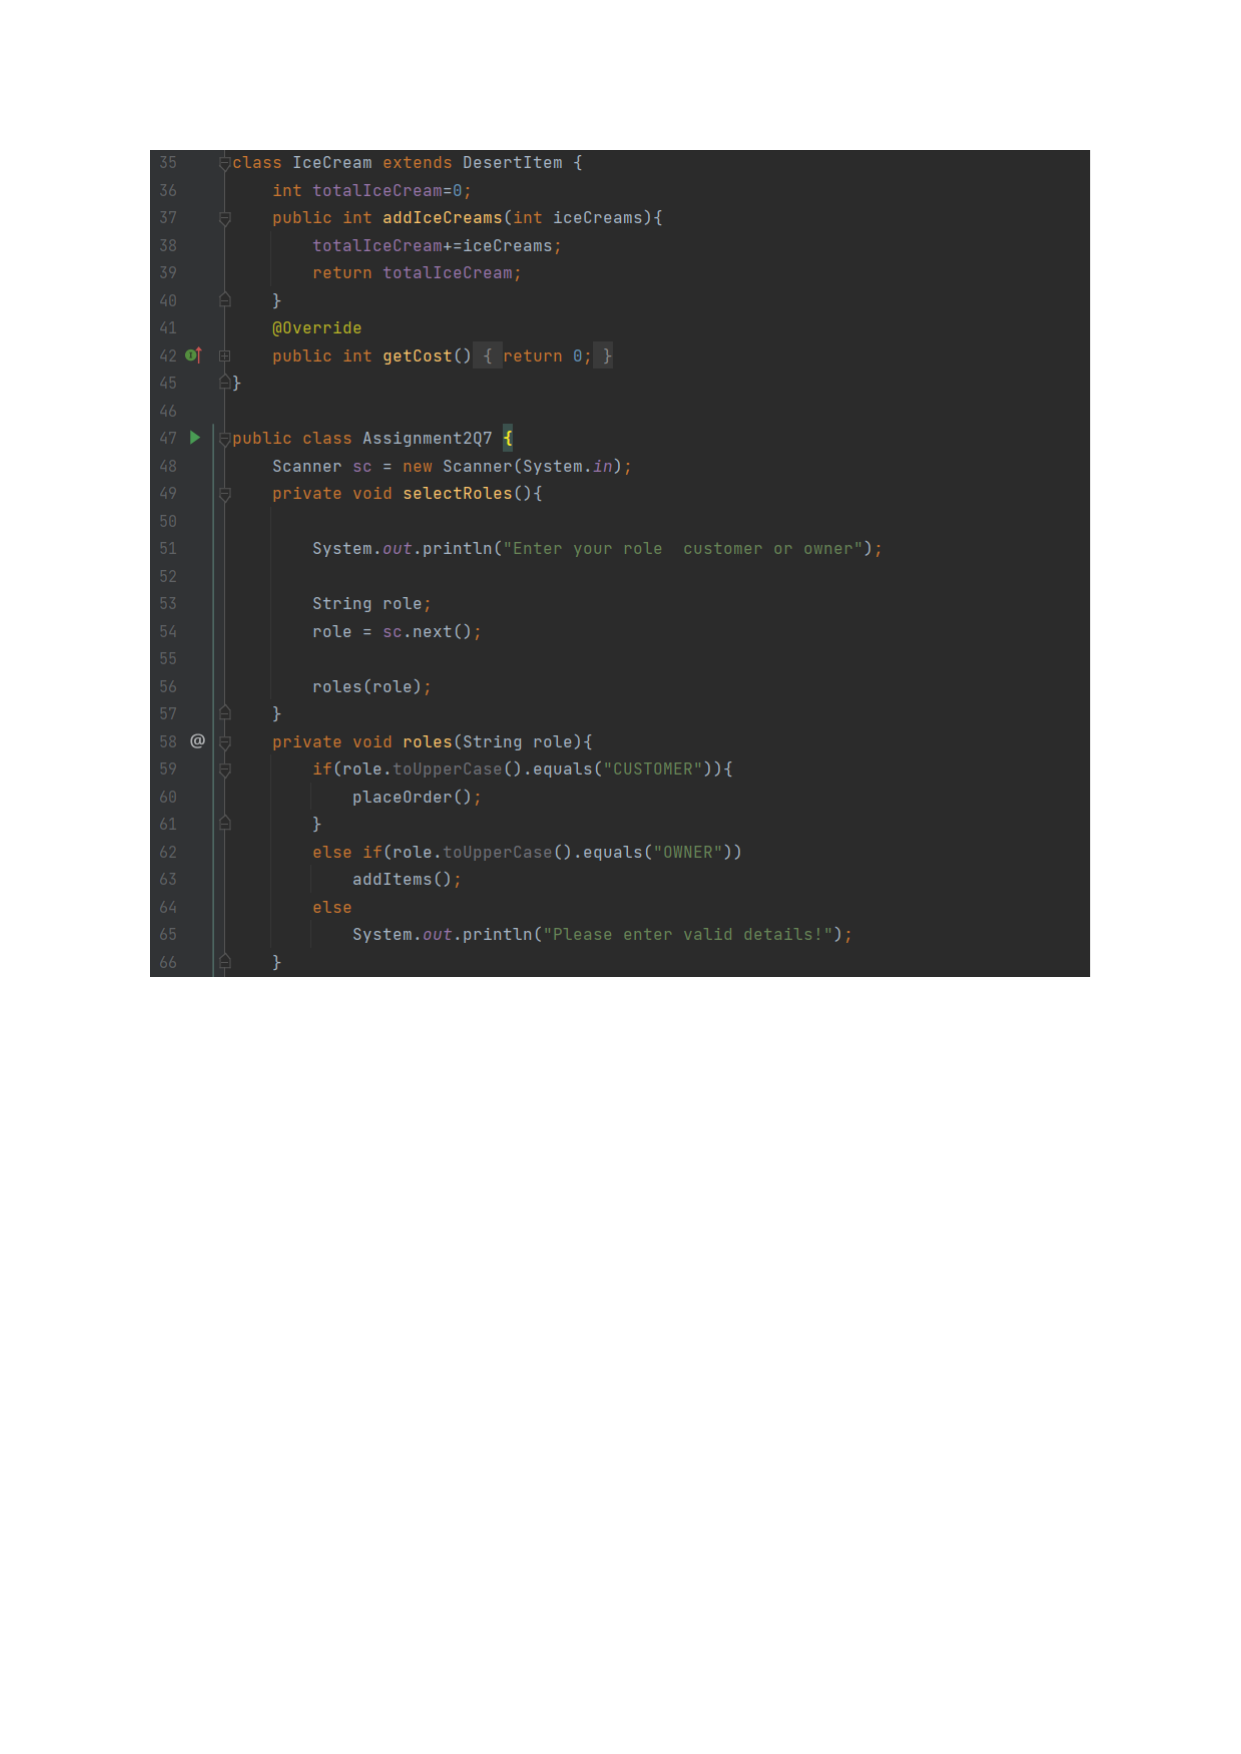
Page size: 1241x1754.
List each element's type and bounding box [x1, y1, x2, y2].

picture [150, 150, 1091, 977]
